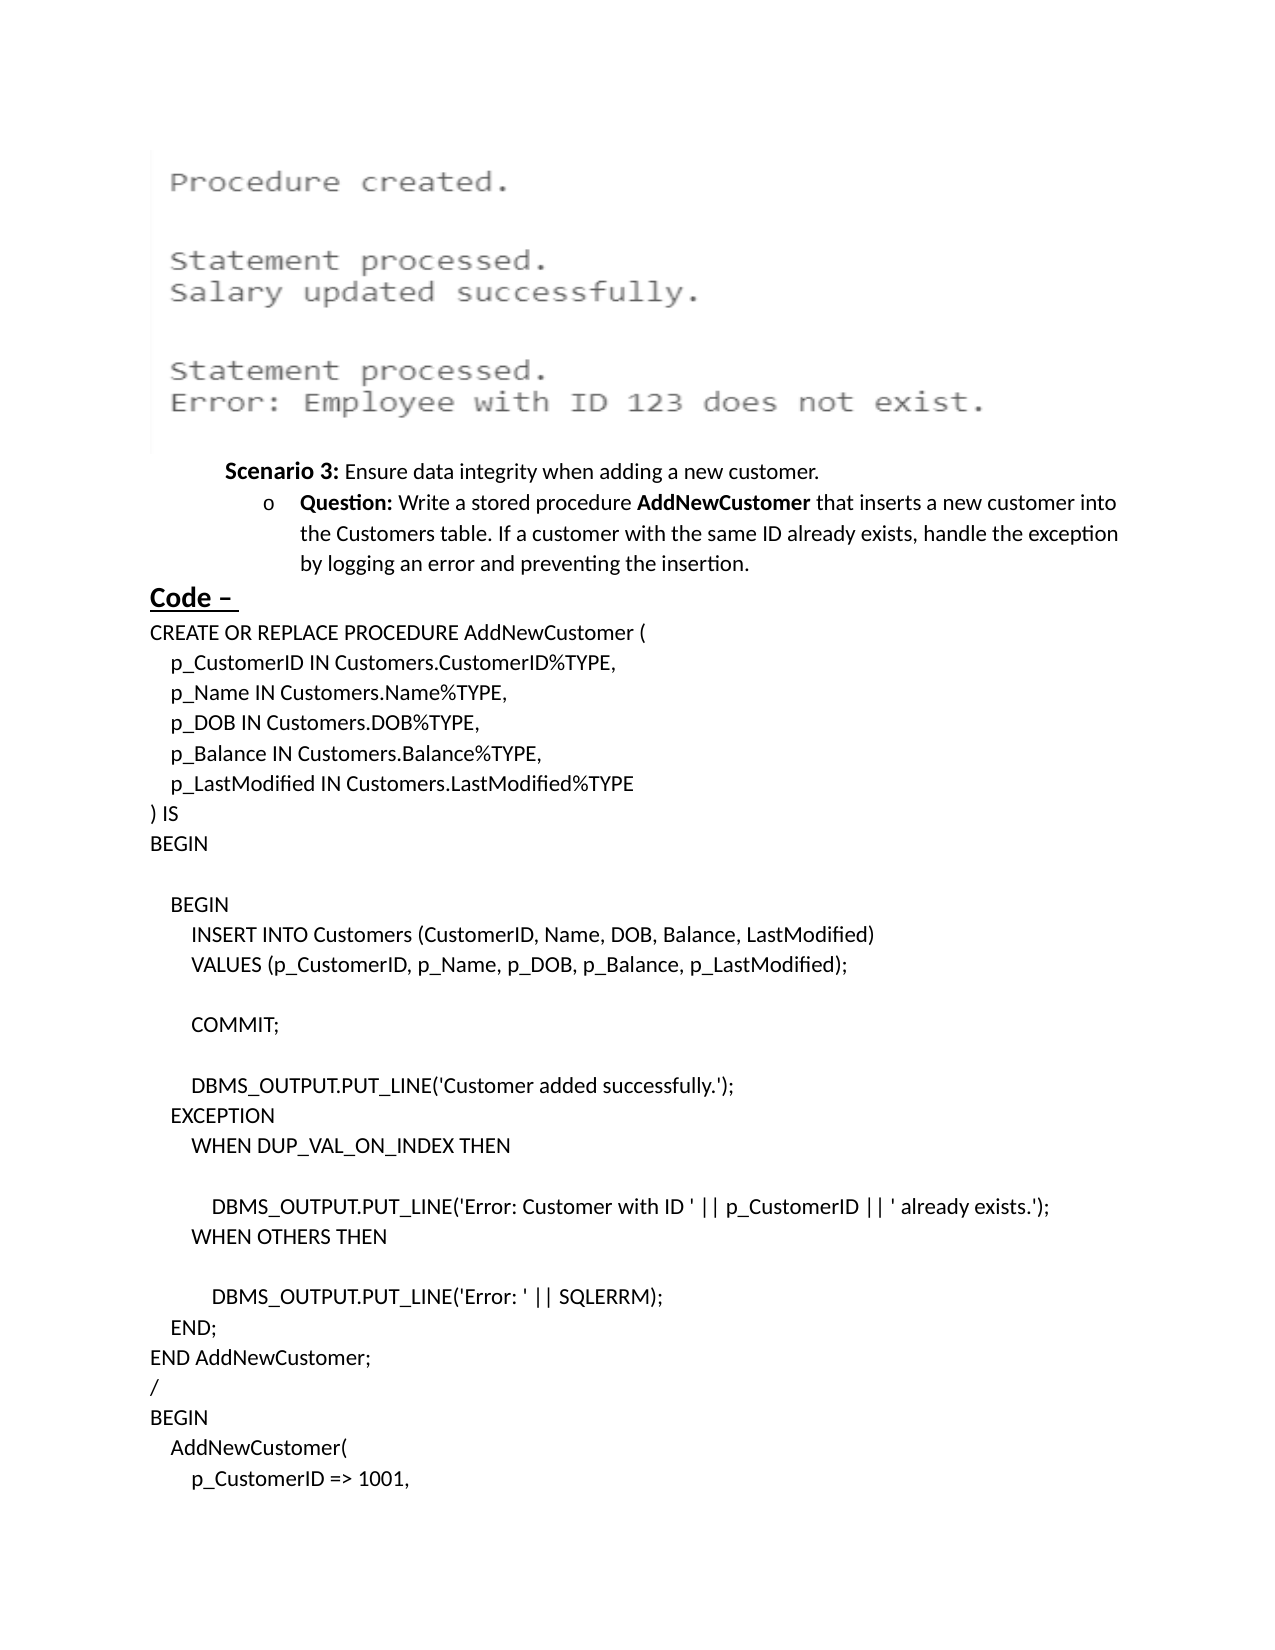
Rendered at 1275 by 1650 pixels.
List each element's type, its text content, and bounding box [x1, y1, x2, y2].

text p_LastModified IN Customers.LastModified%TYPE [150, 769, 1125, 797]
list Question: Write a stored procedure AddNewCustomer that inserts a new customer into the Customers table. If a customer with the same ID already exists, handle the exception by logging an error and preventing the insertion. [262, 488, 1125, 577]
text ) IS [150, 799, 1125, 827]
text CREATE OR REPLACE PROCEDURE AddNewCustomer ( [150, 618, 1125, 646]
text BEGIN [150, 890, 1125, 918]
text p_Name IN Customers.Name%TYPE, [150, 678, 1125, 706]
text DBMS_OUTPUT.PUT_LINE('Error: ' || SQLERRM); [150, 1282, 1125, 1310]
text BEGIN [150, 1403, 1125, 1431]
text Scenario 3: Ensure data integrity when adding a new customer. [225, 455, 1125, 486]
text WHEN DUP_VAL_ON_INDEX THEN [150, 1131, 1125, 1159]
text END; [150, 1313, 1125, 1341]
text p_CustomerID => 1001, [150, 1464, 1125, 1492]
text DBMS_OUTPUT.PUT_LINE('Error: Customer with ID ' || p_CustomerID || ' already exists.'); [150, 1192, 1125, 1220]
text p_CustomerID IN Customers.CustomerID%TYPE, [150, 648, 1125, 676]
text p_Balance IN Customers.Balance%TYPE, [150, 739, 1125, 767]
text EXCEPTION [150, 1101, 1125, 1129]
text Code – [150, 579, 1125, 615]
text BEGIN [150, 829, 1125, 857]
text / [150, 1373, 1125, 1401]
text END AddNewCustomer; [150, 1343, 1125, 1371]
text VALUES (p_CustomerID, p_Name, p_DOB, p_Balance, p_LastModified); [150, 950, 1125, 978]
text AddNewCustomer( [150, 1433, 1125, 1461]
text p_DOB IN Customers.DOB%TYPE, [150, 708, 1125, 736]
text COMMIT; [150, 1011, 1125, 1038]
text WHEN OTHERS THEN [150, 1222, 1125, 1250]
picture [150, 150, 1085, 454]
text INSERT INTO Customers (CustomerID, Name, DOB, Balance, LastModified) [150, 920, 1125, 948]
text DBMS_OUTPUT.PUT_LINE('Customer added successfully.'); [150, 1071, 1125, 1099]
